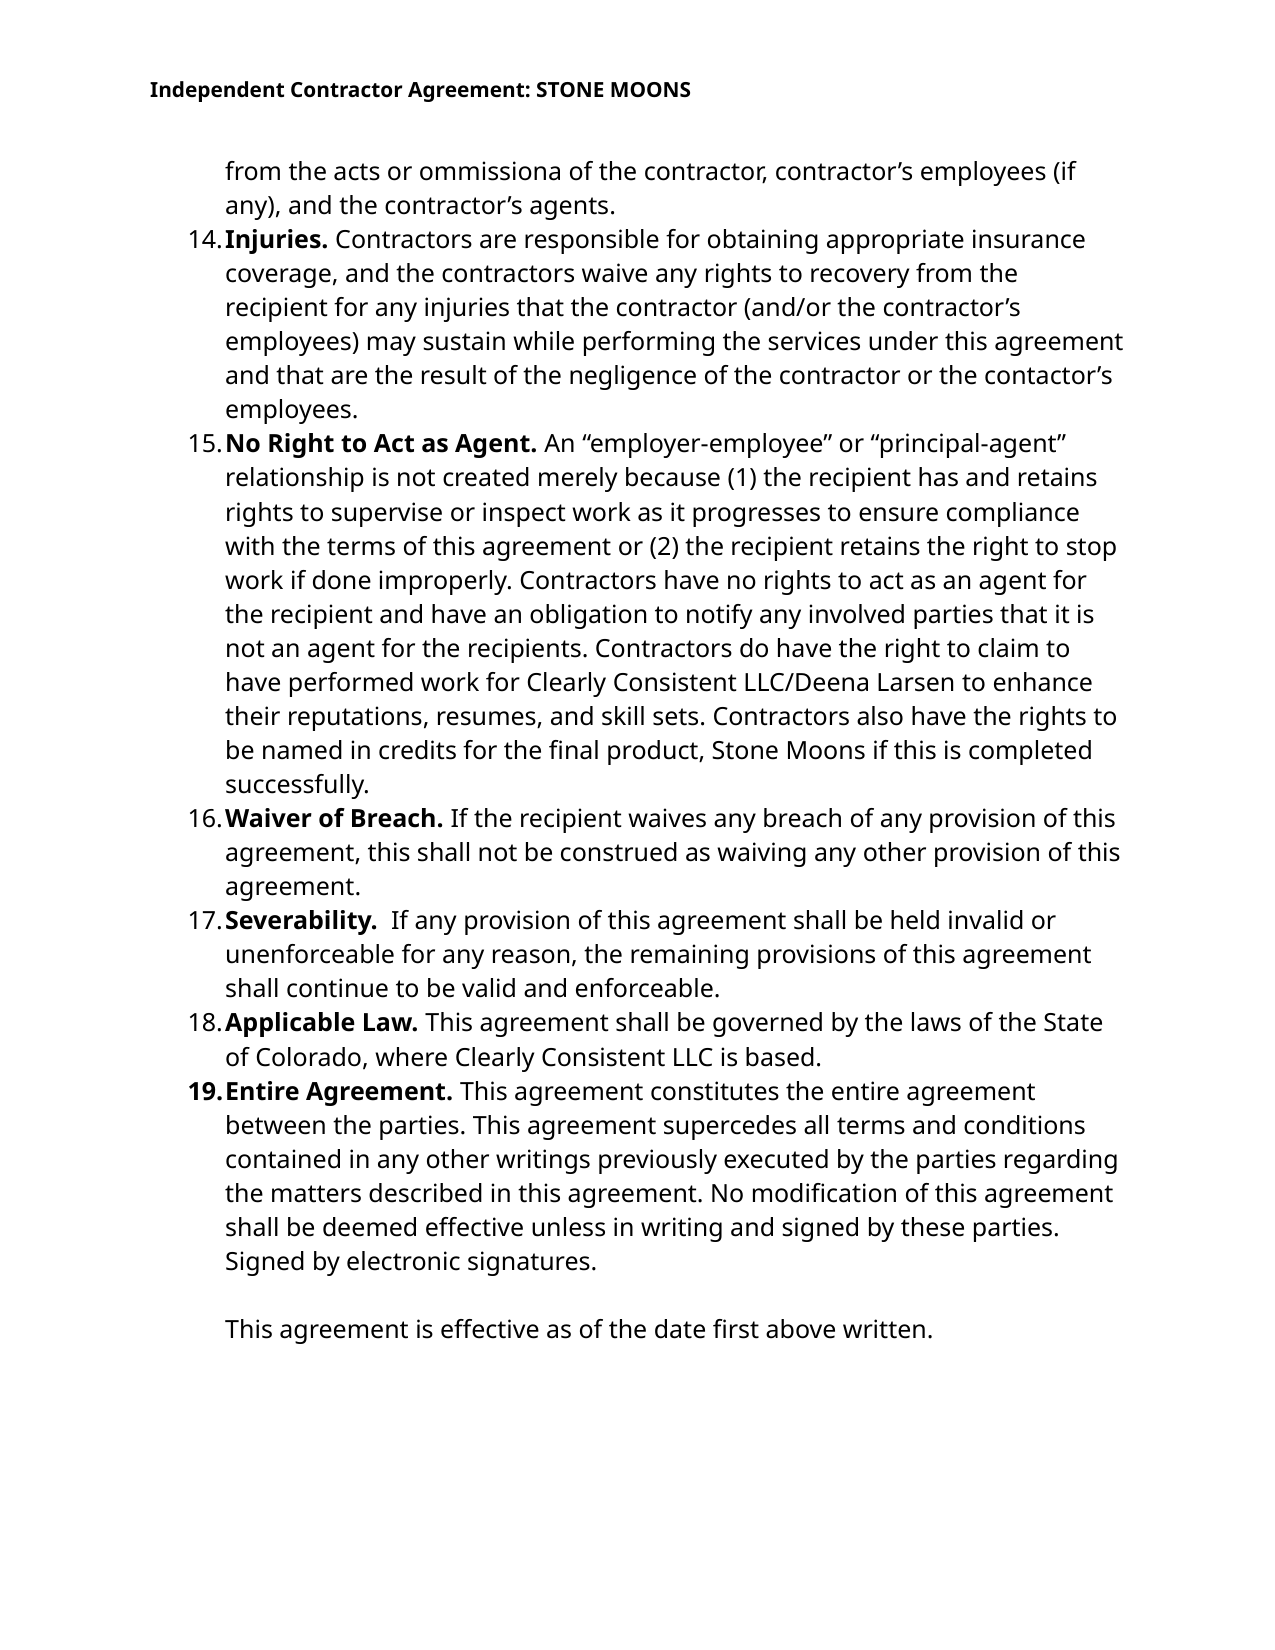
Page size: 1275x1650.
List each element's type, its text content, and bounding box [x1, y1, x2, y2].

list Severability. If any provision of this agreement shall be held invalid or unenforceable for any reason, the remaining provisions of this agreement shall continue to be valid and enforceable. [187, 903, 1125, 1005]
list Injuries. Contractors are responsible for obtaining appropriate insurance coverage, and the contractors waive any rights to recovery from the recipient for any injuries that the contractor (and/or the contractor’s employees) may sustain while performing the services under this agreement and that are the result of the negligence of the contractor or the contactor’s employees. [187, 222, 1125, 426]
list Applicable Law. This agreement shall be governed by the laws of the State of Colorado, where Clearly Consistent LLC is based. [187, 1005, 1125, 1073]
list Waiver of Breach. If the recipient waives any breach of any provision of this agreement, this shall not be construed as waiving any other provision of this agreement. [187, 801, 1125, 903]
list No Right to Act as Agent. An “employer-employee” or “principal-agent” relationship is not created merely because (1) the recipient has and retains rights to supervise or inspect work as it progresses to ensure compliance with the terms of this agreement or (2) the recipient retains the right to stop work if done improperly. Contractors have no rights to act as an agent for the recipient and have an obligation to notify any involved parties that it is not an agent for the recipients. Contractors do have the right to claim to have performed work for Clearly Consistent LLC/Deena Larsen to enhance their reputations, resumes, and skill sets. Contractors also have the rights to be named in credits for the final product, Stone Moons if this is completed successfully. [187, 426, 1125, 801]
list Entire Agreement. This agreement constitutes the entire agreement between the parties. This agreement supercedes all terms and conditions contained in any other writings previously executed by the parties regarding the matters described in this agreement. No modification of this agreement shall be deemed effective unless in writing and signed by these parties. Signed by electronic signatures. [187, 1073, 1125, 1278]
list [187, 153, 1125, 222]
list This agreement is effective as of the date first above written. [225, 1278, 1125, 1346]
